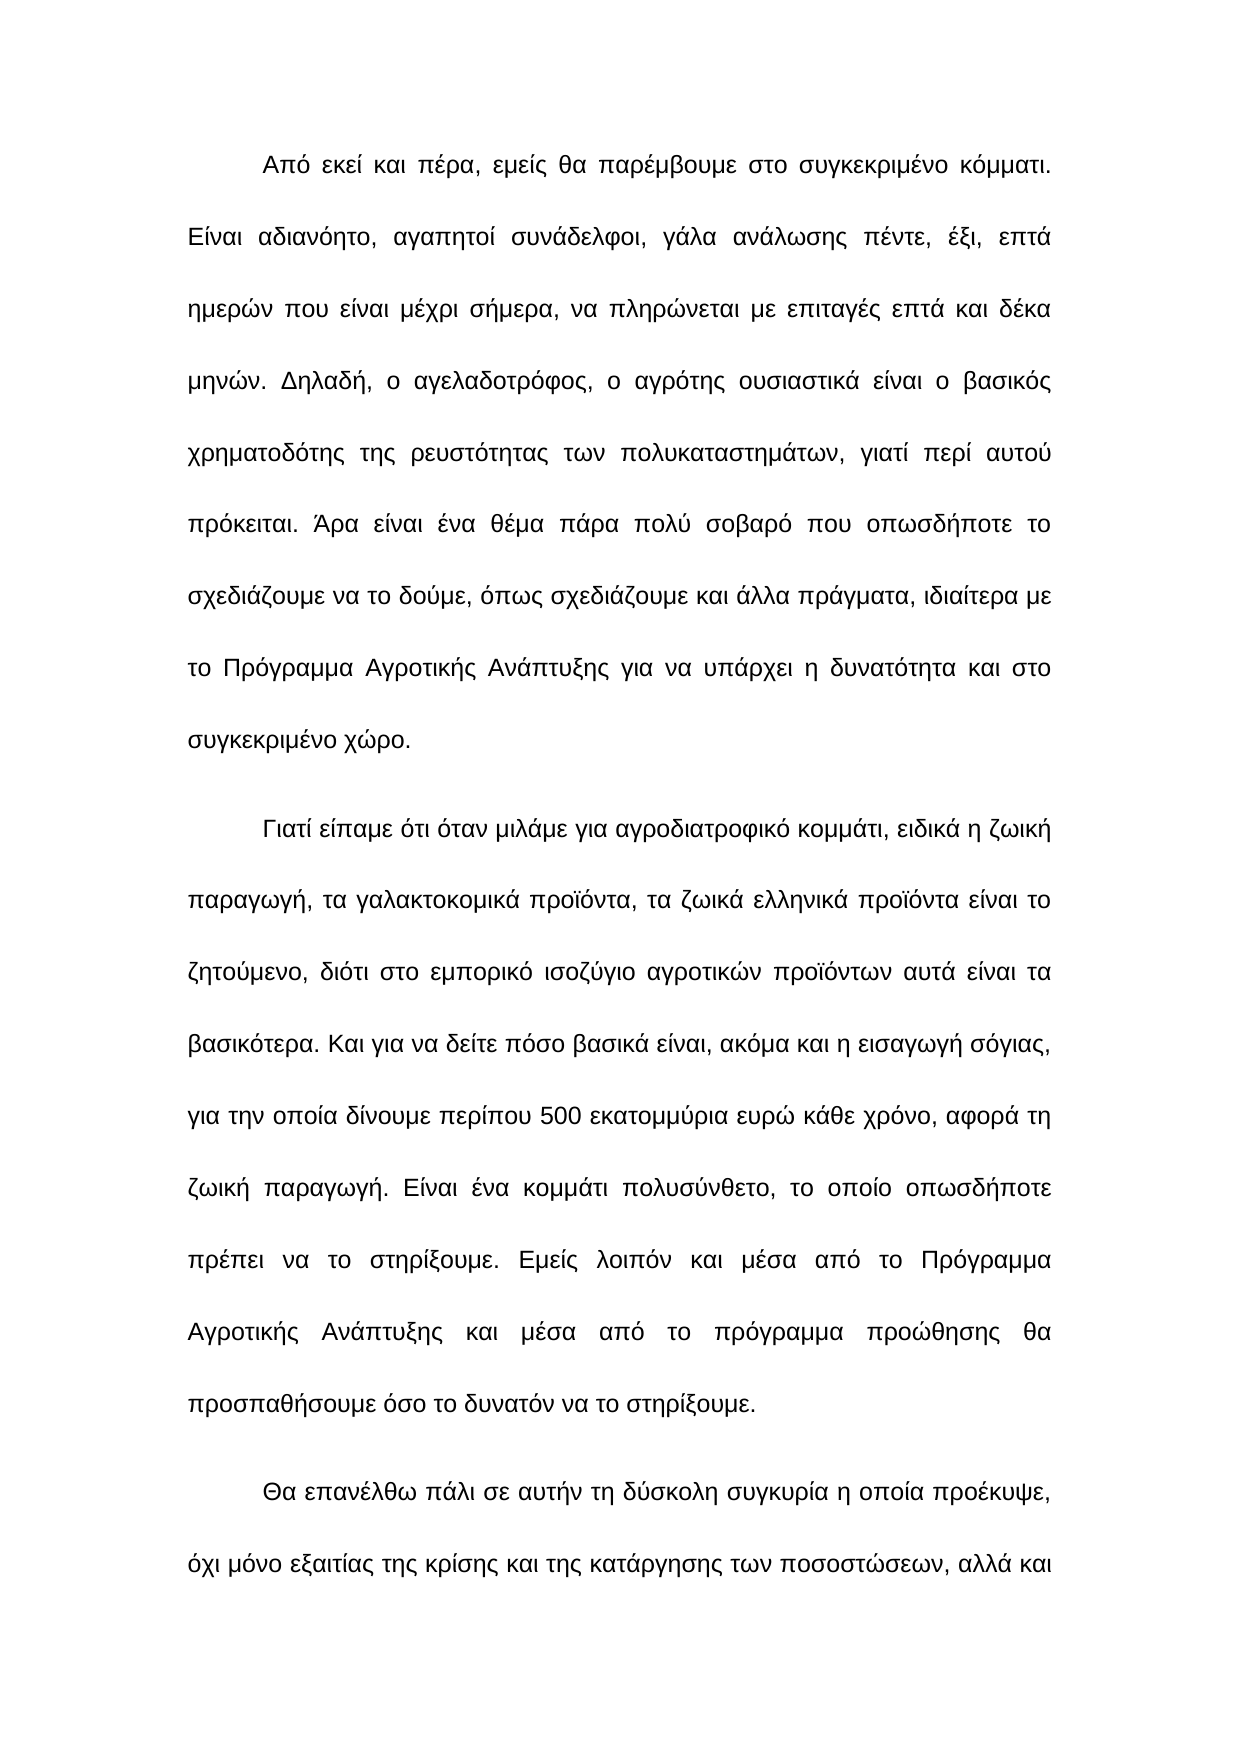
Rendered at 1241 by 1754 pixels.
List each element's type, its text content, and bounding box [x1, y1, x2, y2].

text Γιατί είπαμε ότι όταν μιλάμε για αγροδιατροφικό κομμάτι, ειδικά η ζωική παραγωγή, τα γαλακτοκομικά προϊόντα, τα ζωικά ελληνικά προϊόντα είναι το ζητούμενο, διότι στο εμπορικό ισοζύγιο αγροτικών προϊόντων αυτά είναι τα βασικότερα. Και για να δείτε πόσο βασικά είναι, ακόμα και η εισαγωγή σόγιας, για την οποία δίνουμε περίπου 500 εκατομμύρια ευρώ κάθε χρόνο, αφορά τη ζωική παραγωγή. Είναι ένα κομμάτι πολυσύνθετο, το οποίο οπωσδήποτε πρέπει να το στηρίξουμε. Εμείς λοιπόν και μέσα από το Πρόγραμμα Αγροτικής Ανάπτυξης και μέσα από το πρόγραμμα προώθησης θα προσπαθήσουμε όσο το δυνατόν να το στηρίξουμε. [187, 813, 1053, 1417]
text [187, 1477, 1053, 1578]
text Από εκεί και πέρα, εμείς θα παρέμβουμε στο συγκεκριμένο κόμματι. Είναι αδιανόητο, αγαπητοί συνάδελφοι, γάλα ανάλωσης πέντε, έξι, επτά ημερών που είναι μέχρι σήμερα, να πληρώνεται με επιταγές επτά και δέκα μηνών. Δηλαδή, ο αγελαδοτρόφος, ο αγρότης ουσιαστικά είναι ο βασικός χρηματοδότης της ρευστότητας των πολυκαταστημάτων, γιατί περί αυτού πρόκειται. Άρα είναι ένα θέμα πάρα πολύ σοβαρό που οπωσδήποτε το σχεδιάζουμε να το δούμε, όπως σχεδιάζουμε και άλλα πράγματα, ιδιαίτερα με το Πρόγραμμα Αγροτικής Ανάπτυξης για να υπάρχει η δυνατότητα και στο συγκεκριμένο χώρο. [187, 150, 1053, 754]
